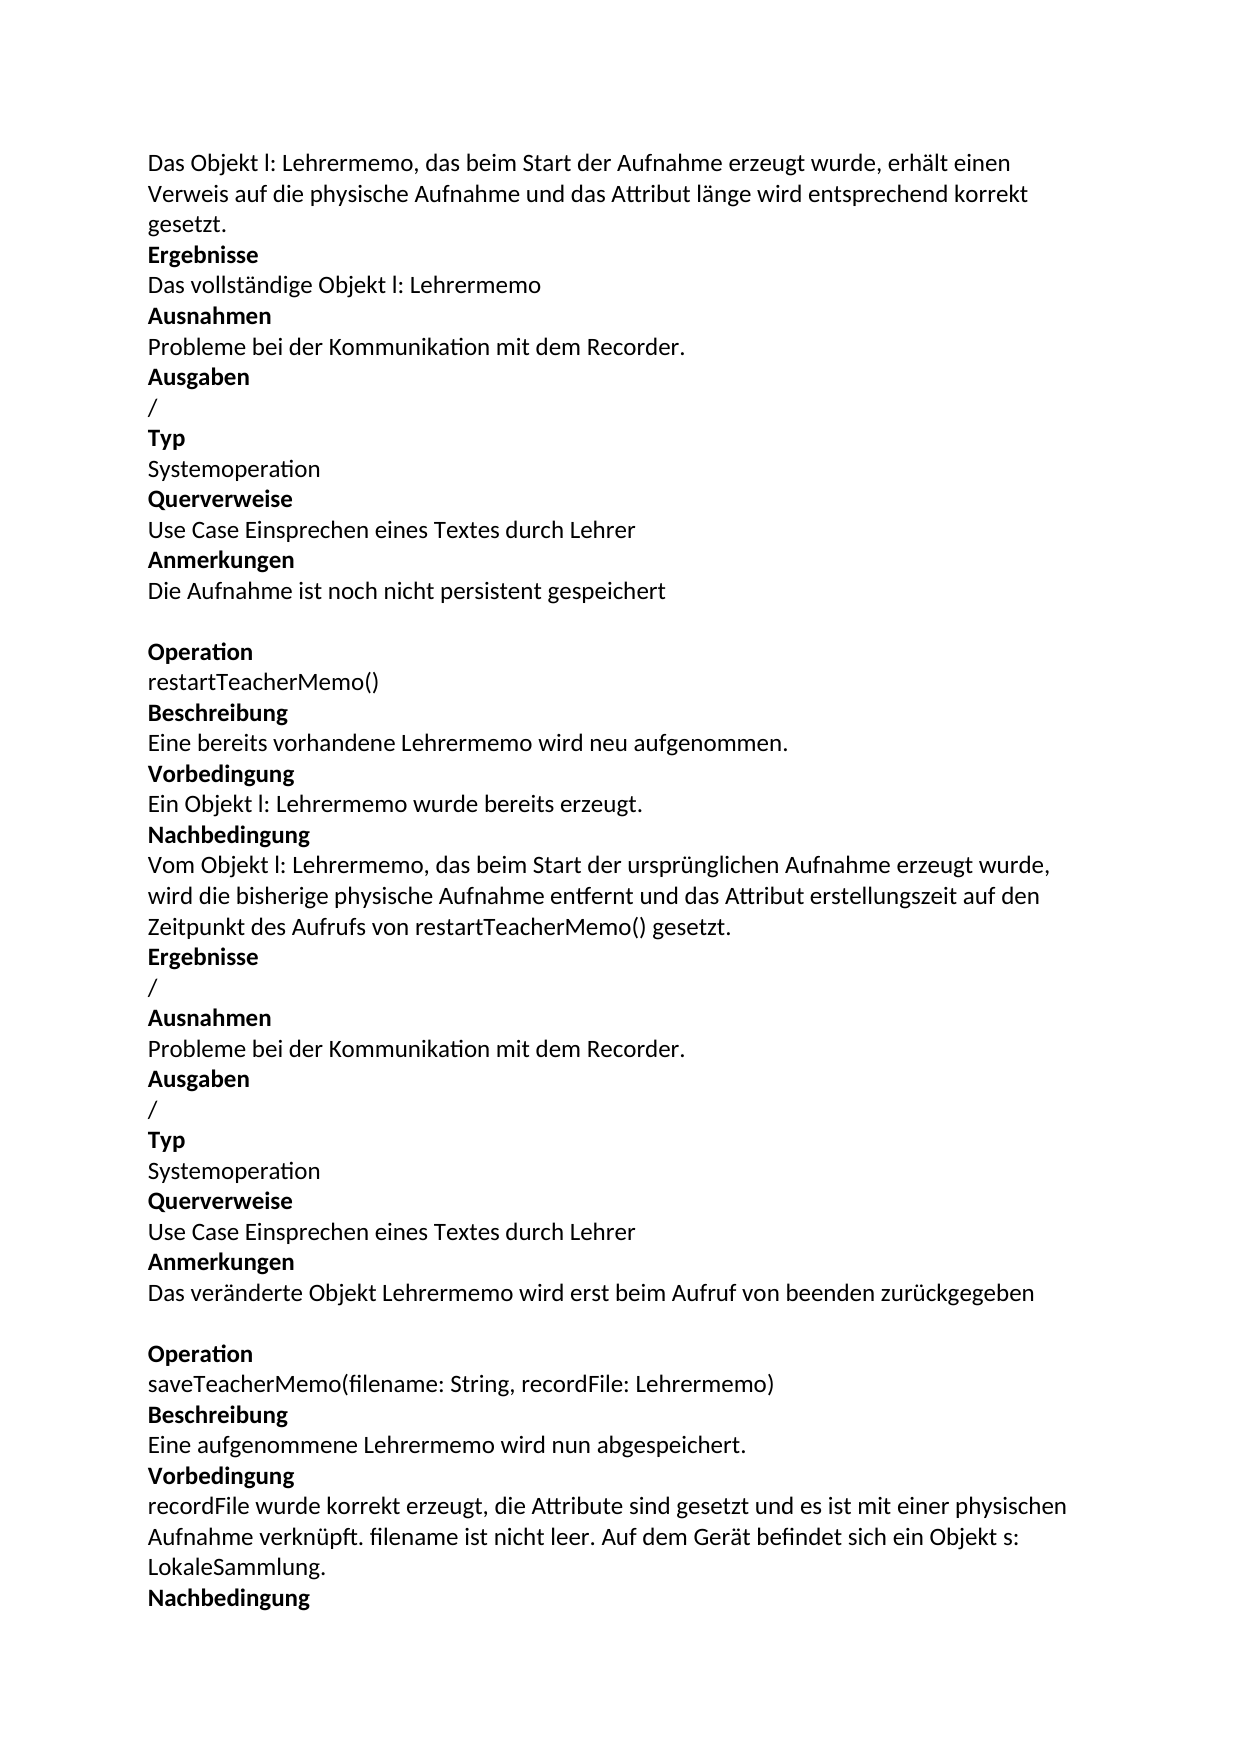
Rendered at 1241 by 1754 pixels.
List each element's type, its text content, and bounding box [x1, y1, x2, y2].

text Querverweise [148, 483, 1093, 514]
text Vorbedingung [148, 758, 1093, 788]
text recordFile wurde korrekt erzeugt, die Attribute sind gesetzt und es ist mit einer physischen Aufnahme verknüpft. filename ist nicht leer. Auf dem Gerät befindet sich ein Objekt s: LokaleSammlung. [148, 1491, 1093, 1582]
text Nachbedingung [148, 819, 1093, 849]
text Das vollständige Objekt l: Lehrermemo [148, 270, 1093, 300]
text Ergebnisse [148, 941, 1093, 972]
text Ausnahmen [148, 1002, 1093, 1033]
text / [148, 972, 1093, 1002]
text Ausgaben [148, 361, 1093, 392]
text Typ [148, 422, 1093, 453]
text Das veränderte Objekt Lehrermemo wird erst beim Aufruf von beenden zurückgegeben [148, 1277, 1093, 1307]
text saveTeacherMemo(filename: String, recordFile: Lehrermemo) [148, 1368, 1093, 1399]
text Beschreibung [148, 1399, 1093, 1429]
text Ausnahmen [148, 300, 1093, 331]
text Eine aufgenommene Lehrermemo wird nun abgespeichert. [148, 1429, 1093, 1460]
text Nachbedingung [148, 1582, 1093, 1613]
text Probleme bei der Kommunikation mit dem Recorder. [148, 1033, 1093, 1063]
text Use Case Einsprechen eines Textes durch Lehrer [148, 514, 1093, 544]
text Ausgaben [148, 1063, 1093, 1094]
text Anmerkungen [148, 544, 1093, 575]
text Anmerkungen [148, 1246, 1093, 1277]
text Ergebnisse [148, 239, 1093, 270]
text Die Aufnahme ist noch nicht persistent gespeichert [148, 575, 1093, 605]
text / [148, 392, 1093, 422]
text Ein Objekt l: Lehrermemo wurde bereits erzeugt. [148, 788, 1093, 819]
text Eine bereits vorhandene Lehrermemo wird neu aufgenommen. [148, 727, 1093, 758]
text Operation [148, 636, 1093, 666]
text Systemoperation [148, 453, 1093, 483]
text Typ [148, 1124, 1093, 1155]
text Vom Objekt l: Lehrermemo, das beim Start der ursprünglichen Aufnahme erzeugt wurde, wird die bisherige physische Aufnahme entfernt und das Attribut erstellungszeit auf den Zeitpunkt des Aufrufs von restartTeacherMemo() gesetzt. [148, 849, 1093, 941]
text Querverweise [148, 1185, 1093, 1216]
text Systemoperation [148, 1155, 1093, 1185]
text Operation [148, 1338, 1093, 1368]
text Probleme bei der Kommunikation mit dem Recorder. [148, 331, 1093, 361]
text Das Objekt l: Lehrermemo, das beim Start der Aufnahme erzeugt wurde, erhält einen Verweis auf die physische Aufnahme und das Attribut länge wird entsprechend korrekt gesetzt. [148, 148, 1093, 239]
text restartTeacherMemo() [148, 666, 1093, 697]
text Vorbedingung [148, 1460, 1093, 1491]
text Use Case Einsprechen eines Textes durch Lehrer [148, 1216, 1093, 1246]
text / [148, 1094, 1093, 1124]
text Beschreibung [148, 697, 1093, 727]
